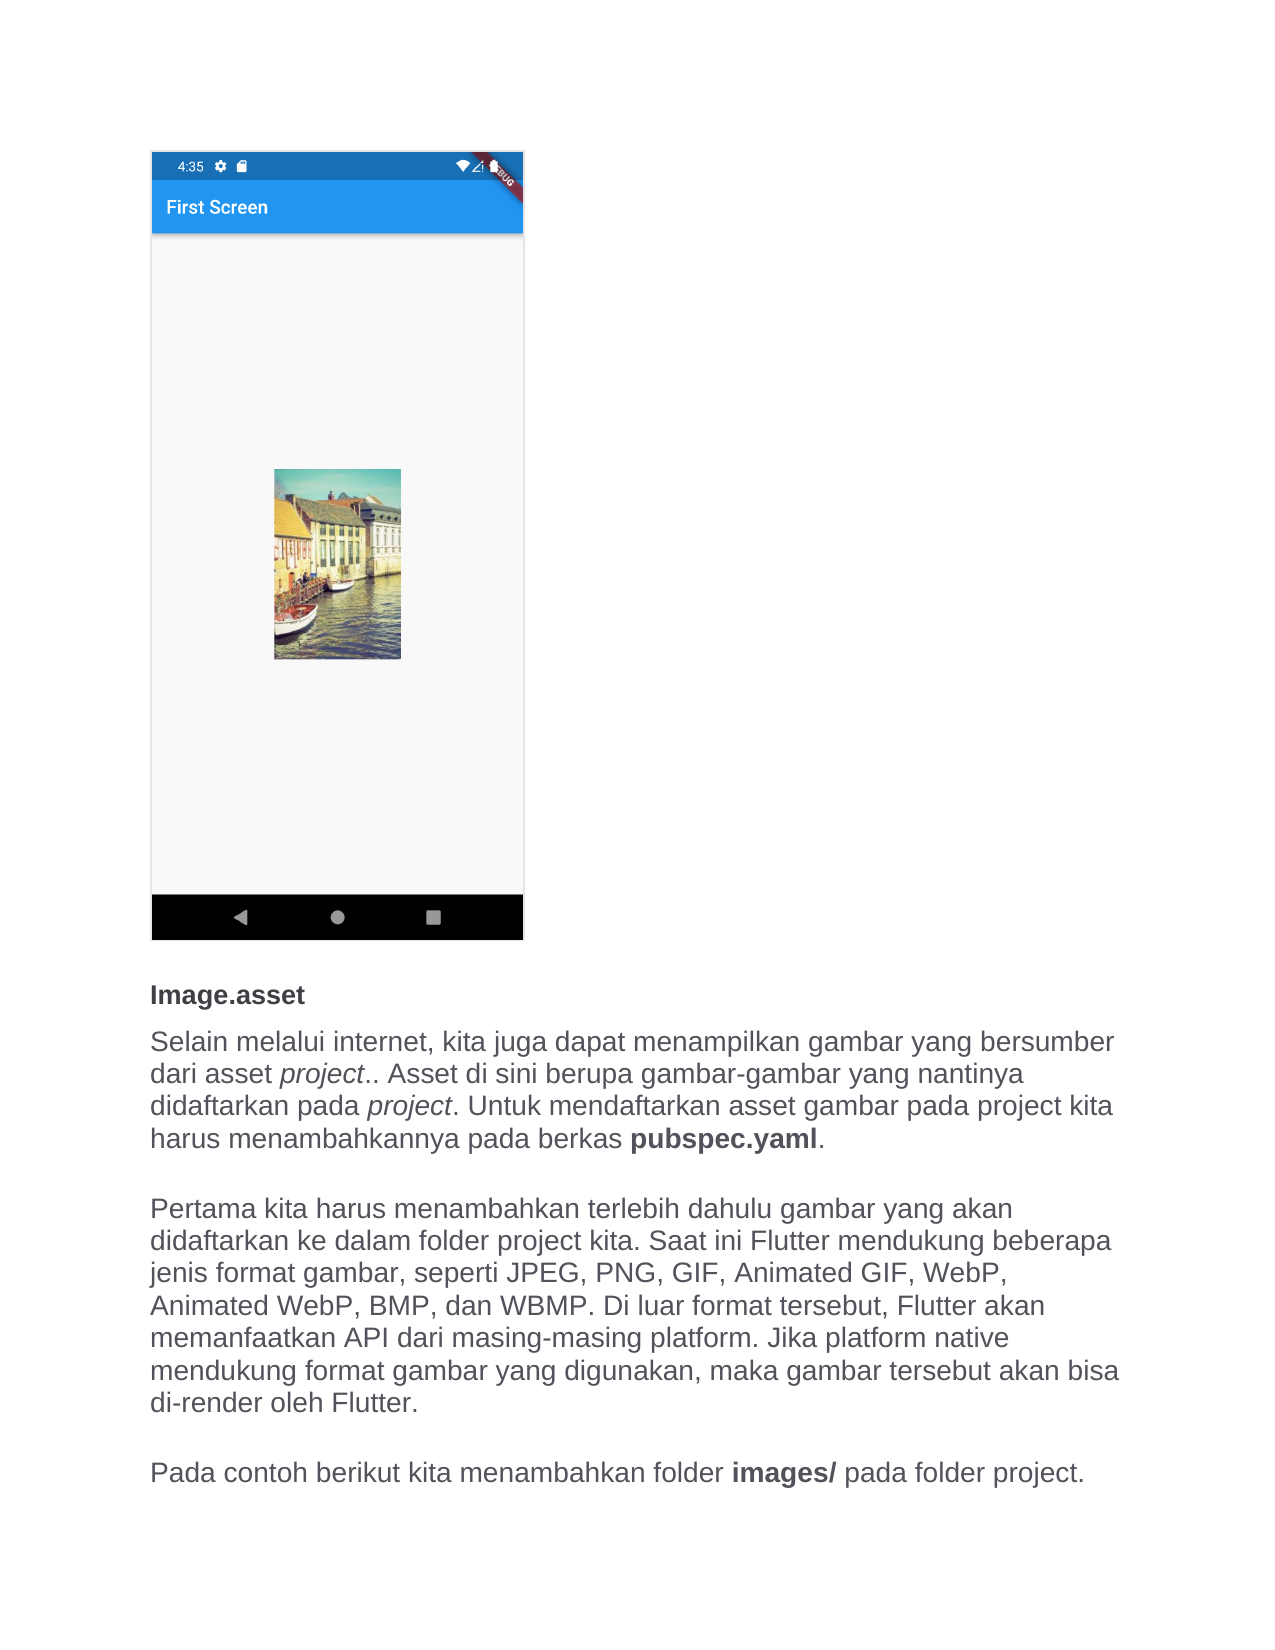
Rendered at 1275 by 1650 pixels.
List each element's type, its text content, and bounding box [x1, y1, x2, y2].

text Pada contoh berikut kita menambahkan folder images/ pada folder project. [150, 1456, 1125, 1488]
subtitle Image.asset [150, 979, 1125, 1010]
picture [152, 152, 523, 940]
text Selain melalui internet, kita juga dapat menampilkan gambar yang bersumber dari asset project.. Asset di sini berupa gambar-gambar yang nantinya didaftarkan pada project. Untuk mendaftarkan asset gambar pada project kita harus menambahkannya pada berkas pubspec.yaml. [150, 1024, 1125, 1154]
text Pertama kita harus menambahkan terlebih dahulu gambar yang akan didaftarkan ke dalam folder project kita. Saat ini Flutter mendukung beberapa jenis format gambar, seperti JPEG, PNG, GIF, Animated GIF, WebP, Animated WebP, BMP, dan WBMP. Di luar format tersebut, Flutter akan memanfaatkan API dari masing-masing platform. Jika platform native mendukung format gambar yang digunakan, maka gambar tersebut akan bisa di-render oleh Flutter. [150, 1192, 1125, 1418]
